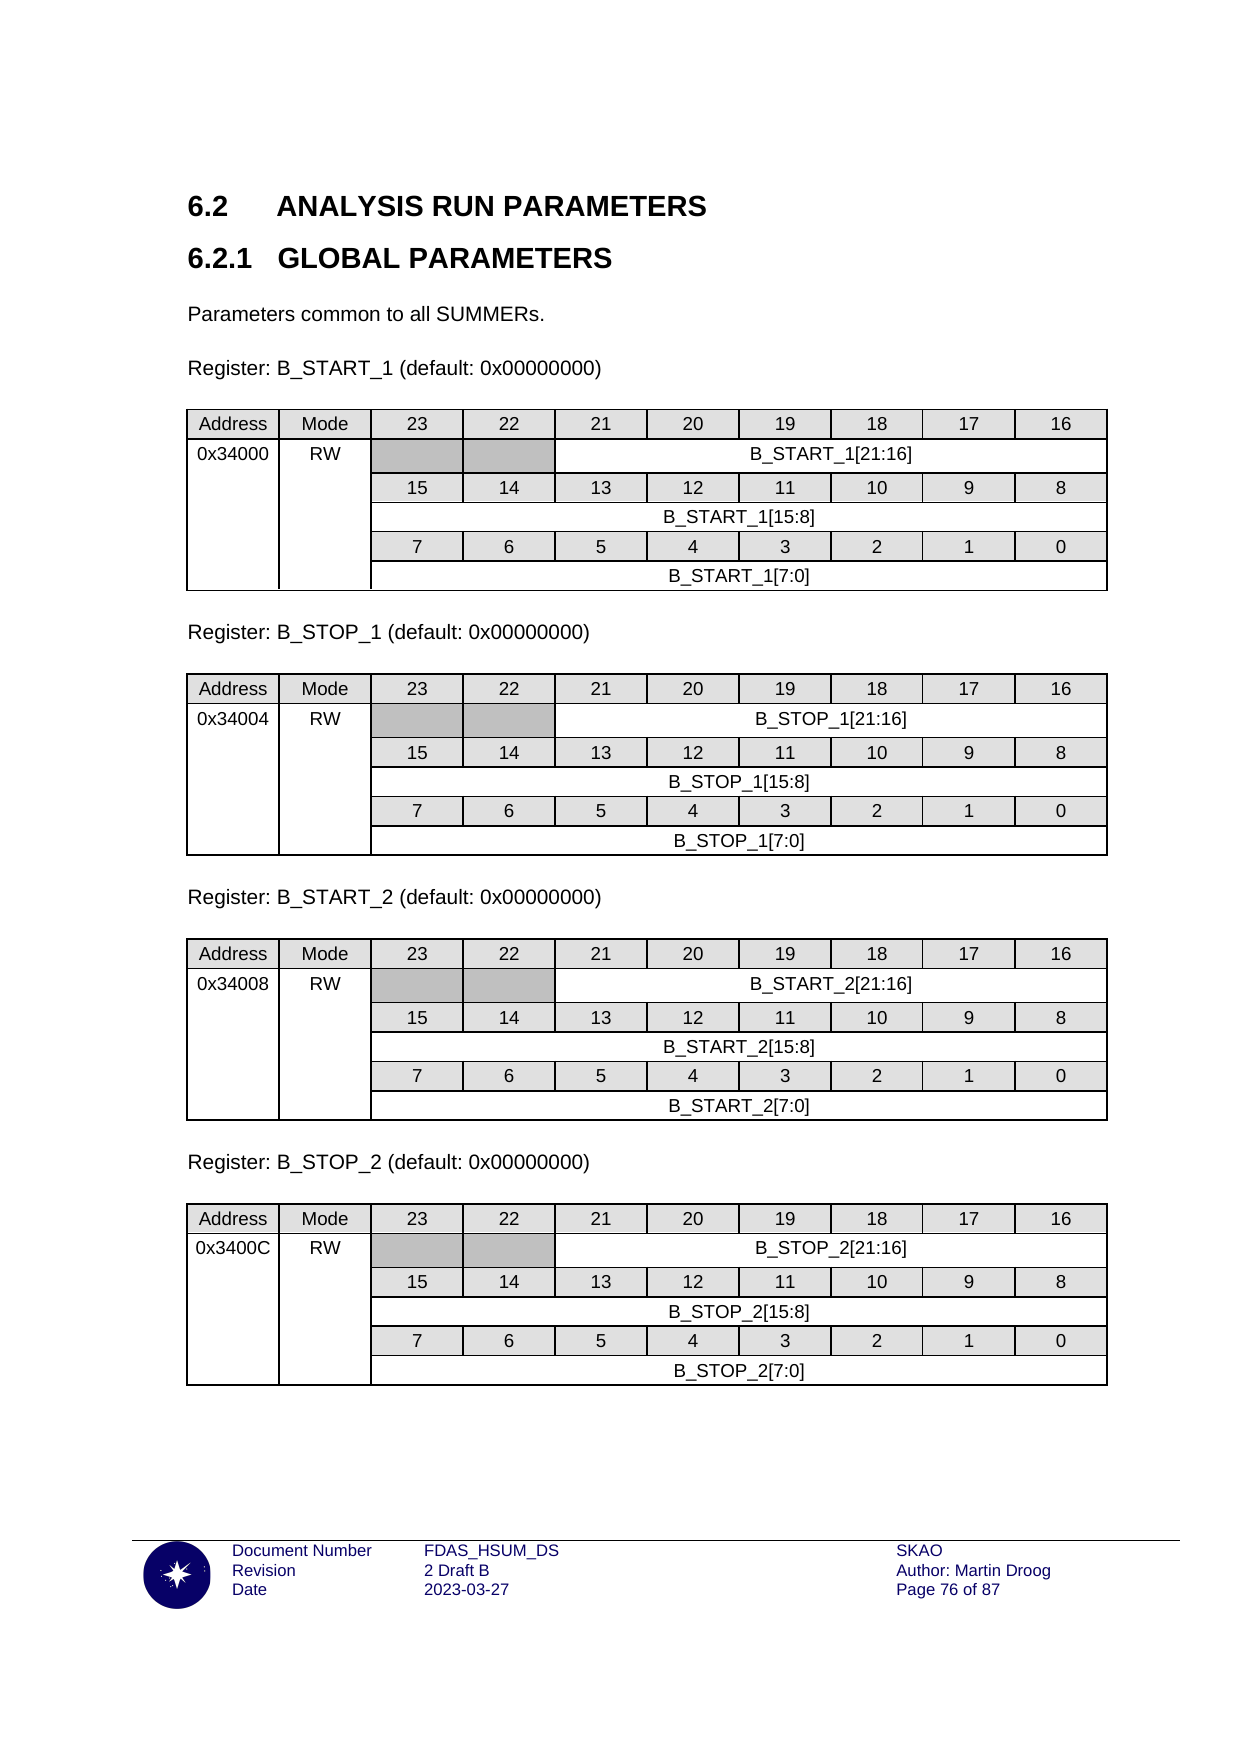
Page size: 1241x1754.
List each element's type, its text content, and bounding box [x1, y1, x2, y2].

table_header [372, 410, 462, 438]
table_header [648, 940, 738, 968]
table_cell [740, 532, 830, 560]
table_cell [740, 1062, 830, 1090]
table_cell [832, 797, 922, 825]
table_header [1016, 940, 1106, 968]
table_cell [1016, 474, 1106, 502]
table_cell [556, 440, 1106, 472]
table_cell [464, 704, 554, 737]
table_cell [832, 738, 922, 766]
picture [143, 1541, 211, 1609]
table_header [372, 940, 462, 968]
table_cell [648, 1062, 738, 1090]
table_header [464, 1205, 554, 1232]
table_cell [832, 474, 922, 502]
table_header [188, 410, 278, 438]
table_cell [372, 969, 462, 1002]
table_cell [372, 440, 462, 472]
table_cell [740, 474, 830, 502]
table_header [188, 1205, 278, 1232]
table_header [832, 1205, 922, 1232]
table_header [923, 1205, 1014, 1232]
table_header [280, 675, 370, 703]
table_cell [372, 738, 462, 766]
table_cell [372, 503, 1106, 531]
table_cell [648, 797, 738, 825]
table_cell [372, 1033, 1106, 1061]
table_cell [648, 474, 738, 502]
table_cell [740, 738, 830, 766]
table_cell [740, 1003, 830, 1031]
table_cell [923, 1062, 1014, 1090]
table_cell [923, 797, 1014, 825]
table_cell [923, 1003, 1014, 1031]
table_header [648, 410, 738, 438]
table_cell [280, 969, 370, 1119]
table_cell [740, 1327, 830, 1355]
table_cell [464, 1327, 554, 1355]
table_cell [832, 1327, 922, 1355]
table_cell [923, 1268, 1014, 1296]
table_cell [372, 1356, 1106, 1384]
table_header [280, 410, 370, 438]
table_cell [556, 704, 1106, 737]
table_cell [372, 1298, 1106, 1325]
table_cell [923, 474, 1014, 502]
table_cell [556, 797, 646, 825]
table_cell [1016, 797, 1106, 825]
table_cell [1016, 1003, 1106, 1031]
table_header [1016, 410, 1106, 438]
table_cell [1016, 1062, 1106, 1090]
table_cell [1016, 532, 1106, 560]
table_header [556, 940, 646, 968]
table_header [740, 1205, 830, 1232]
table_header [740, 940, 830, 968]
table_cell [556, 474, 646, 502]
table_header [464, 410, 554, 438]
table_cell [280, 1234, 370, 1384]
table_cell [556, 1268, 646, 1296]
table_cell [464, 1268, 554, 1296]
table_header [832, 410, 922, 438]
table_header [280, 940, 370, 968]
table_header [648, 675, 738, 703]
text Register: B_START_1 (default: 0x00000000) [187, 355, 1107, 379]
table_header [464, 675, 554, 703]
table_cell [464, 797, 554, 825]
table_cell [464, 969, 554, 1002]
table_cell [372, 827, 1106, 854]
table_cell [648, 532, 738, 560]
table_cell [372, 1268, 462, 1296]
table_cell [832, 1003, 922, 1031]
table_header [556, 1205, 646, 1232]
text Register: B_START_2 (default: 0x00000000) [187, 885, 1107, 909]
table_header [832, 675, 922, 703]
text Register: B_STOP_2 (default: 0x00000000) [187, 1150, 1107, 1174]
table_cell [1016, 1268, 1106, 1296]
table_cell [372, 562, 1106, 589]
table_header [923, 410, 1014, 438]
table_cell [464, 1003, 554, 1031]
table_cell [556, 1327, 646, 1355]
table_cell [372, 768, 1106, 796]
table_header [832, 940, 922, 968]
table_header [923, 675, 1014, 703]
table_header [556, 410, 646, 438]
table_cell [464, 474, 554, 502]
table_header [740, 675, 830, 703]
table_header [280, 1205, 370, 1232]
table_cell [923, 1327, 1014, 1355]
subtitle ANALYSIS RUN PARAMETERS [187, 189, 1107, 223]
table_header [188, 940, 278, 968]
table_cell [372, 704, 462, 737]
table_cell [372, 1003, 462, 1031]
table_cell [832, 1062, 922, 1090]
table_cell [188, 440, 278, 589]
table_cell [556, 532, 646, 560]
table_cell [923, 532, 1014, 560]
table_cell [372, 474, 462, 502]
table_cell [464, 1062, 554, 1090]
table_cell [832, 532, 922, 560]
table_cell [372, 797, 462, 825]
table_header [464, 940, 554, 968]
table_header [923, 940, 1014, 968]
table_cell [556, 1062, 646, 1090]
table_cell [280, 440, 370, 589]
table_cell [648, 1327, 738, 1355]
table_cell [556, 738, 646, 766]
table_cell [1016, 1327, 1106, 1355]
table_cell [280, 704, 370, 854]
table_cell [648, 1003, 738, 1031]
subtitle GLOBAL PARAMETERS [187, 248, 1107, 273]
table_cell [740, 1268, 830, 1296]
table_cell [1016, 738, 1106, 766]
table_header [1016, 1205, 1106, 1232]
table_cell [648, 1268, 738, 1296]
text Parameters common to all SUMMERs. [187, 302, 1107, 326]
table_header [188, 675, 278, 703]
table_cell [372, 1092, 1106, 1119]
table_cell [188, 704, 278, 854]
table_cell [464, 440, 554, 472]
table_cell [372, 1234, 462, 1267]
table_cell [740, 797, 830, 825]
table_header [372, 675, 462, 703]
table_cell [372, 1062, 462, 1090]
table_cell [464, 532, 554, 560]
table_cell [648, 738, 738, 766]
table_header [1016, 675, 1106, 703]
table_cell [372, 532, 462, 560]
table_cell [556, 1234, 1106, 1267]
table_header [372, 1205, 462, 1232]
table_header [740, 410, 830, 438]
text Register: B_STOP_1 (default: 0x00000000) [187, 620, 1107, 644]
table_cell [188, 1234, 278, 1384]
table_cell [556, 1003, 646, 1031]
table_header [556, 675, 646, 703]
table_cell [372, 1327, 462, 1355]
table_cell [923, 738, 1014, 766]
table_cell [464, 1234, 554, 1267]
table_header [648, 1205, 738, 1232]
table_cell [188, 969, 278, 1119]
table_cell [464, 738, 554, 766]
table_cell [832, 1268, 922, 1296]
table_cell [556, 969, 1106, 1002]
